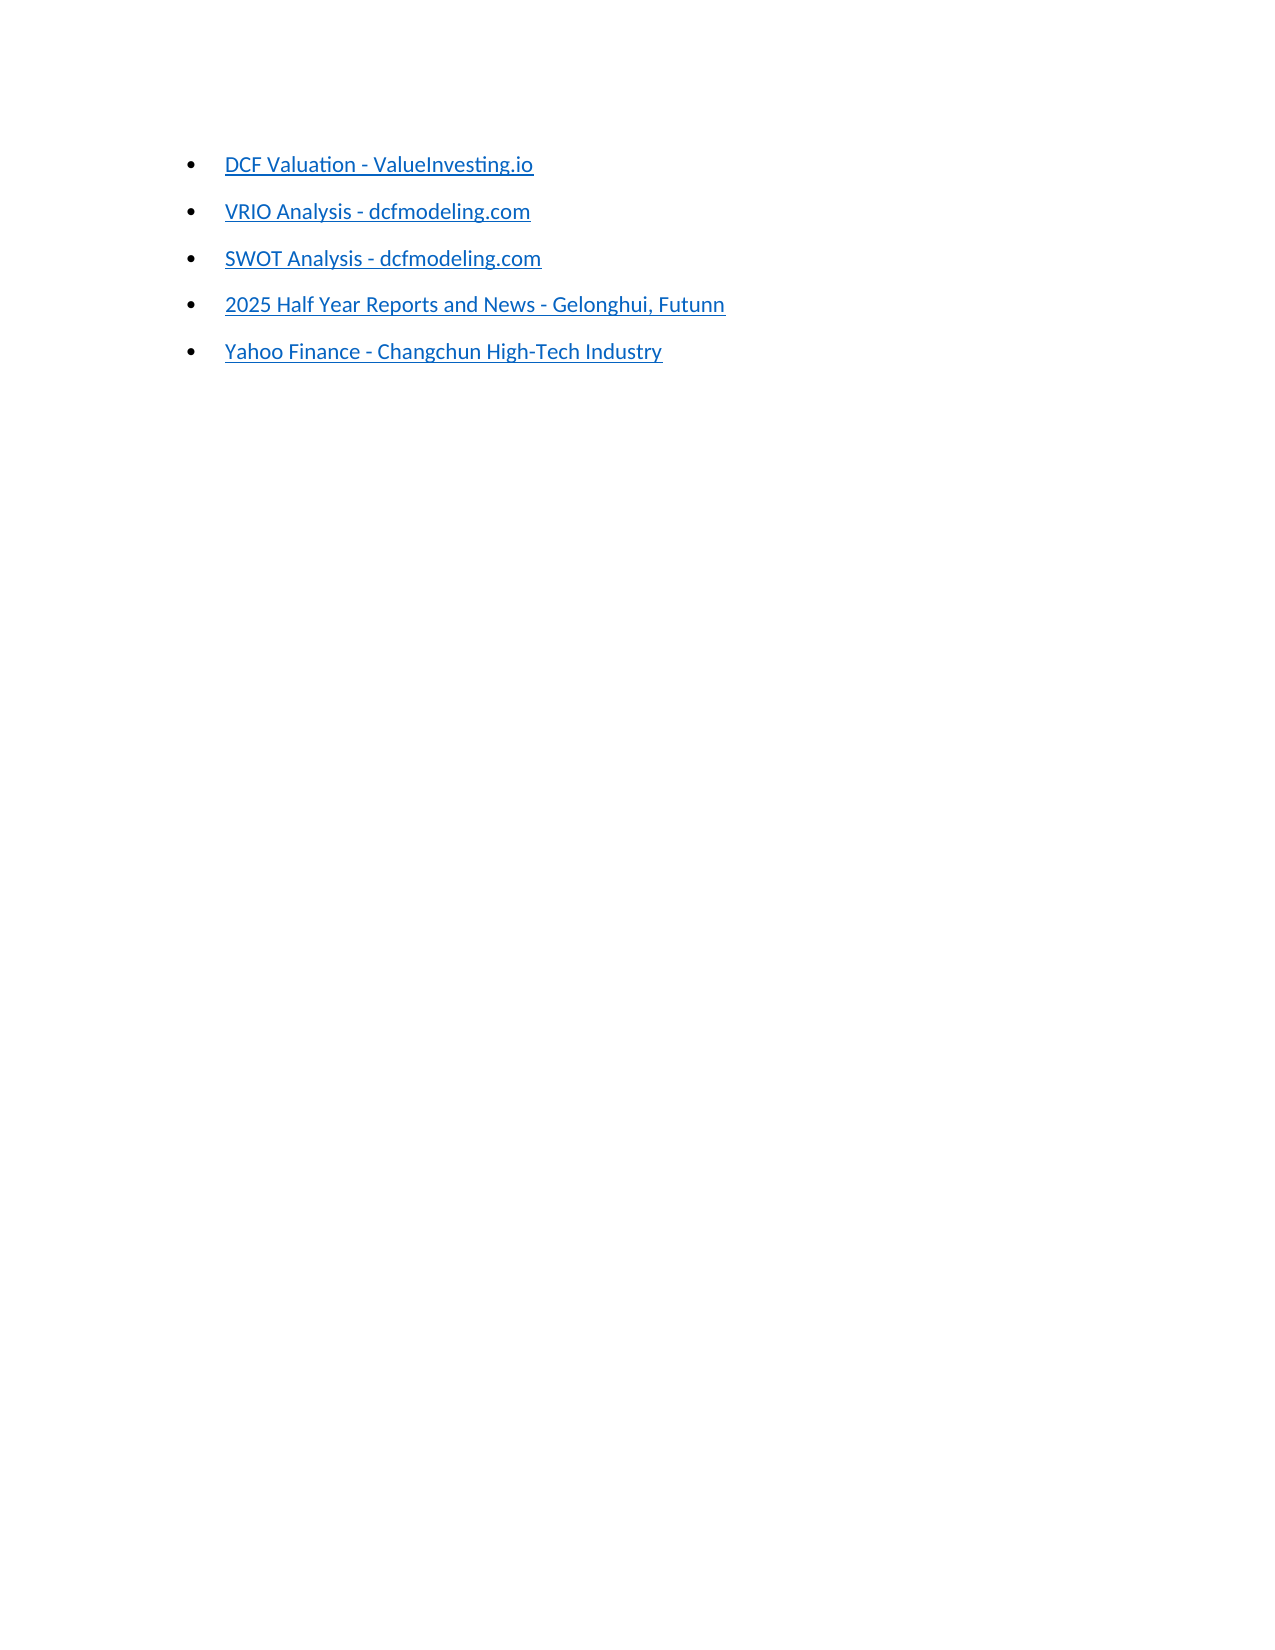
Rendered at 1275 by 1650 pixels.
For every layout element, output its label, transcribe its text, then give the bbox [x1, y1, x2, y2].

list VRIO Analysis - dcfmodeling.com [187, 197, 1125, 225]
list Yahoo Finance - Changchun High-Tech Industry [187, 337, 1125, 366]
list SWOT Analysis - dcfmodeling.com [187, 244, 1125, 272]
list 2025 Half Year Reports and News - Gelonghui, Futunn [187, 291, 1125, 319]
list DCF Valuation - ValueInvesting.io [187, 150, 1125, 178]
